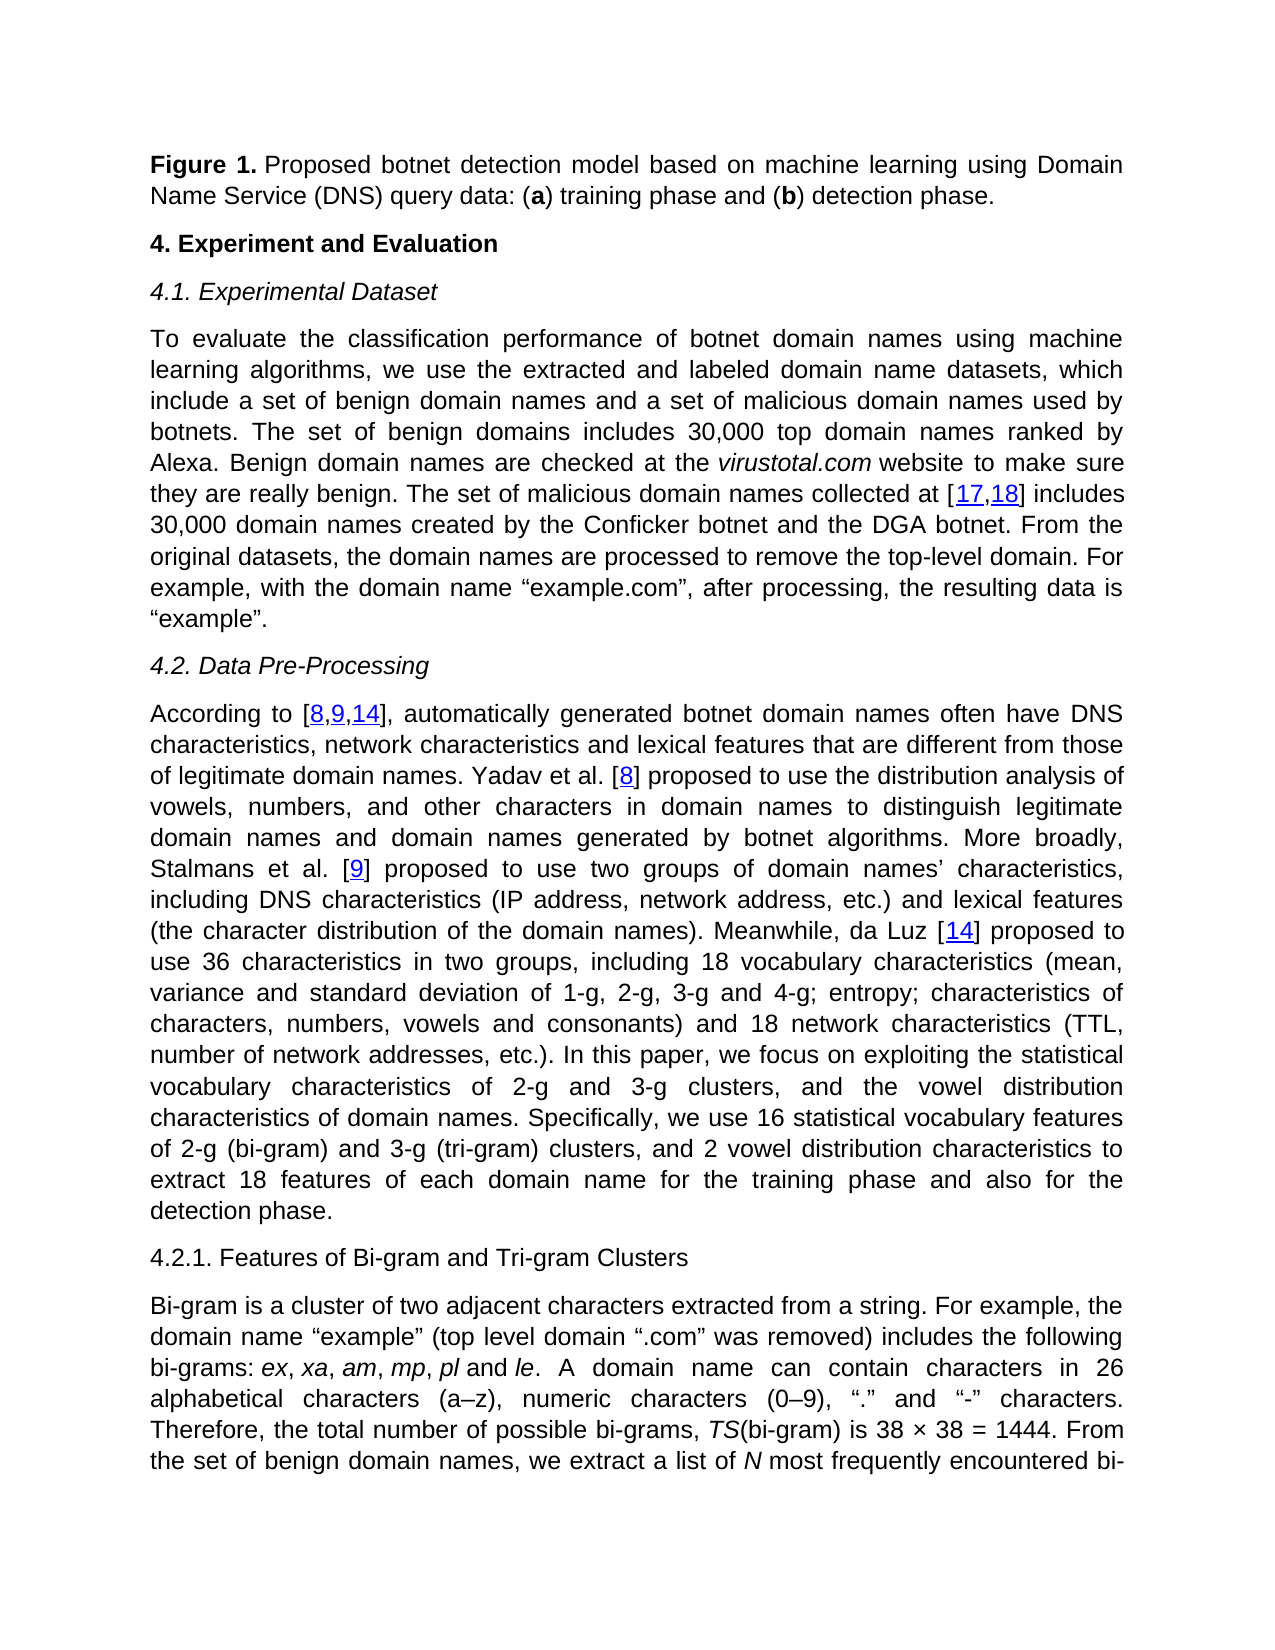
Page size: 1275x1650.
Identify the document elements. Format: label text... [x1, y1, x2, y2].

text 4. Experiment and Evaluation [150, 229, 1125, 257]
text 4.1. Experimental Dataset [150, 276, 1125, 305]
text 4.2.1. Features of Bi-gram and Tri-gram Clusters [150, 1243, 1125, 1272]
text According to [8,9,14], automatically generated botnet domain names often have DNS characteristics, network characteristics and lexical features that are different from those of legitimate domain names. Yadav et al. [8] proposed to use the distribution analysis of vowels, numbers, and other characters in domain names to distinguish legitimate domain names and domain names generated by botnet algorithms. More broadly, Stalmans et al. [9] proposed to use two groups of domain names’ characteristics, including DNS characteristics (IP address, network address, etc.) and lexical features (the character distribution of the domain names). Meanwhile, da Luz [14] proposed to use 36 characteristics in two groups, including 18 vocabulary characteristics (mean, variance and standard deviation of 1-g, 2-g, 3-g and 4-g; entropy; characteristics of characters, numbers, vowels and consonants) and 18 network characteristics (TTL, number of network addresses, etc.). In this paper, we focus on exploiting the statistical vocabulary characteristics of 2-g and 3-g clusters, and the vowel distribution characteristics of domain names. Specifically, we use 16 statistical vocabulary features of 2-g (bi-gram) and 3-g (tri-gram) clusters, and 2 vowel distribution characteristics to extract 18 features of each domain name for the training phase and also for the detection phase. [150, 699, 1125, 1224]
text To evaluate the classification performance of botnet domain names using machine learning algorithms, we use the extracted and labeled domain name datasets, which include a set of benign domain names and a set of malicious domain names used by botnets. The set of benign domains includes 30,000 top domain names ranked by Alexa. Benign domain names are checked at the virustotal.com website to make sure they are really benign. The set of malicious domain names collected at [17,18] includes 30,000 domain names created by the Conficker botnet and the DGA botnet. From the original datasets, the domain names are processed to remove the top-level domain. For example, with the domain name “example.com”, after processing, the resulting data is “example”. [150, 324, 1125, 632]
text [150, 1291, 1125, 1475]
text Figure 1. Proposed botnet detection model based on machine learning using Domain Name Service (DNS) query data: (a) training phase and (b) detection phase. [150, 150, 1125, 210]
text 4.2. Data Pre-Processing [150, 651, 1125, 680]
